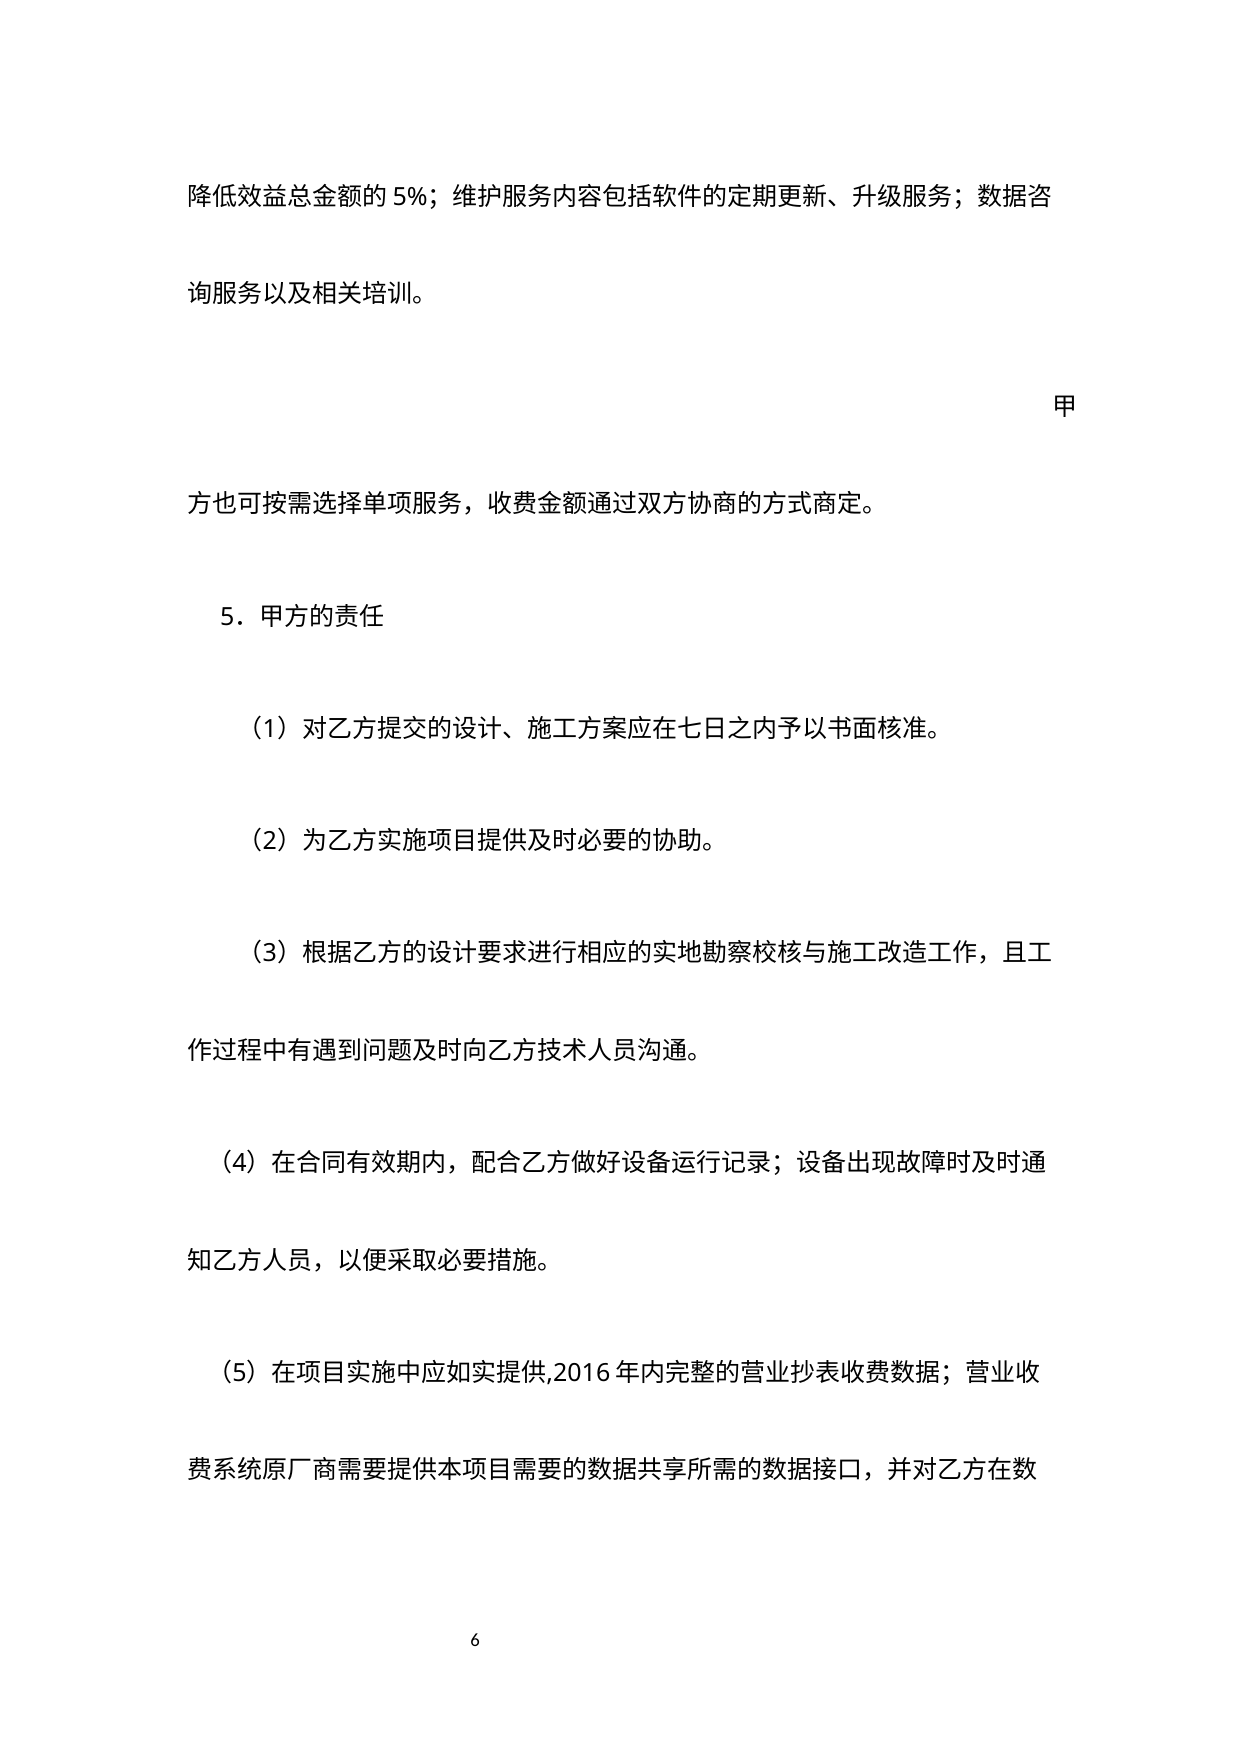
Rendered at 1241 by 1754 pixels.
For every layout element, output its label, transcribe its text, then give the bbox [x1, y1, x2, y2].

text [187, 1338, 1053, 1501]
text （1）对乙方提交的设计、施工方案应在七日之内予以书面核准。 [187, 694, 1053, 759]
text 5．甲方的责任 [187, 582, 1053, 647]
text （4）在合同有效期内，配合乙方做好设备运行记录；设备出现故障时及时通知乙方人员，以便采取必要措施。 [187, 1128, 1053, 1291]
text 甲方也可按需选择单项服务，收费金额通过双方协商的方式商定。 [187, 372, 1053, 534]
text （2）为乙方实施项目提供及时必要的协助。 [187, 806, 1053, 871]
text （3）根据乙方的设计要求进行相应的实地勘察校核与施工改造工作，且工作过程中有遇到问题及时向乙方技术人员沟通。 [187, 918, 1053, 1081]
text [187, 162, 1053, 324]
